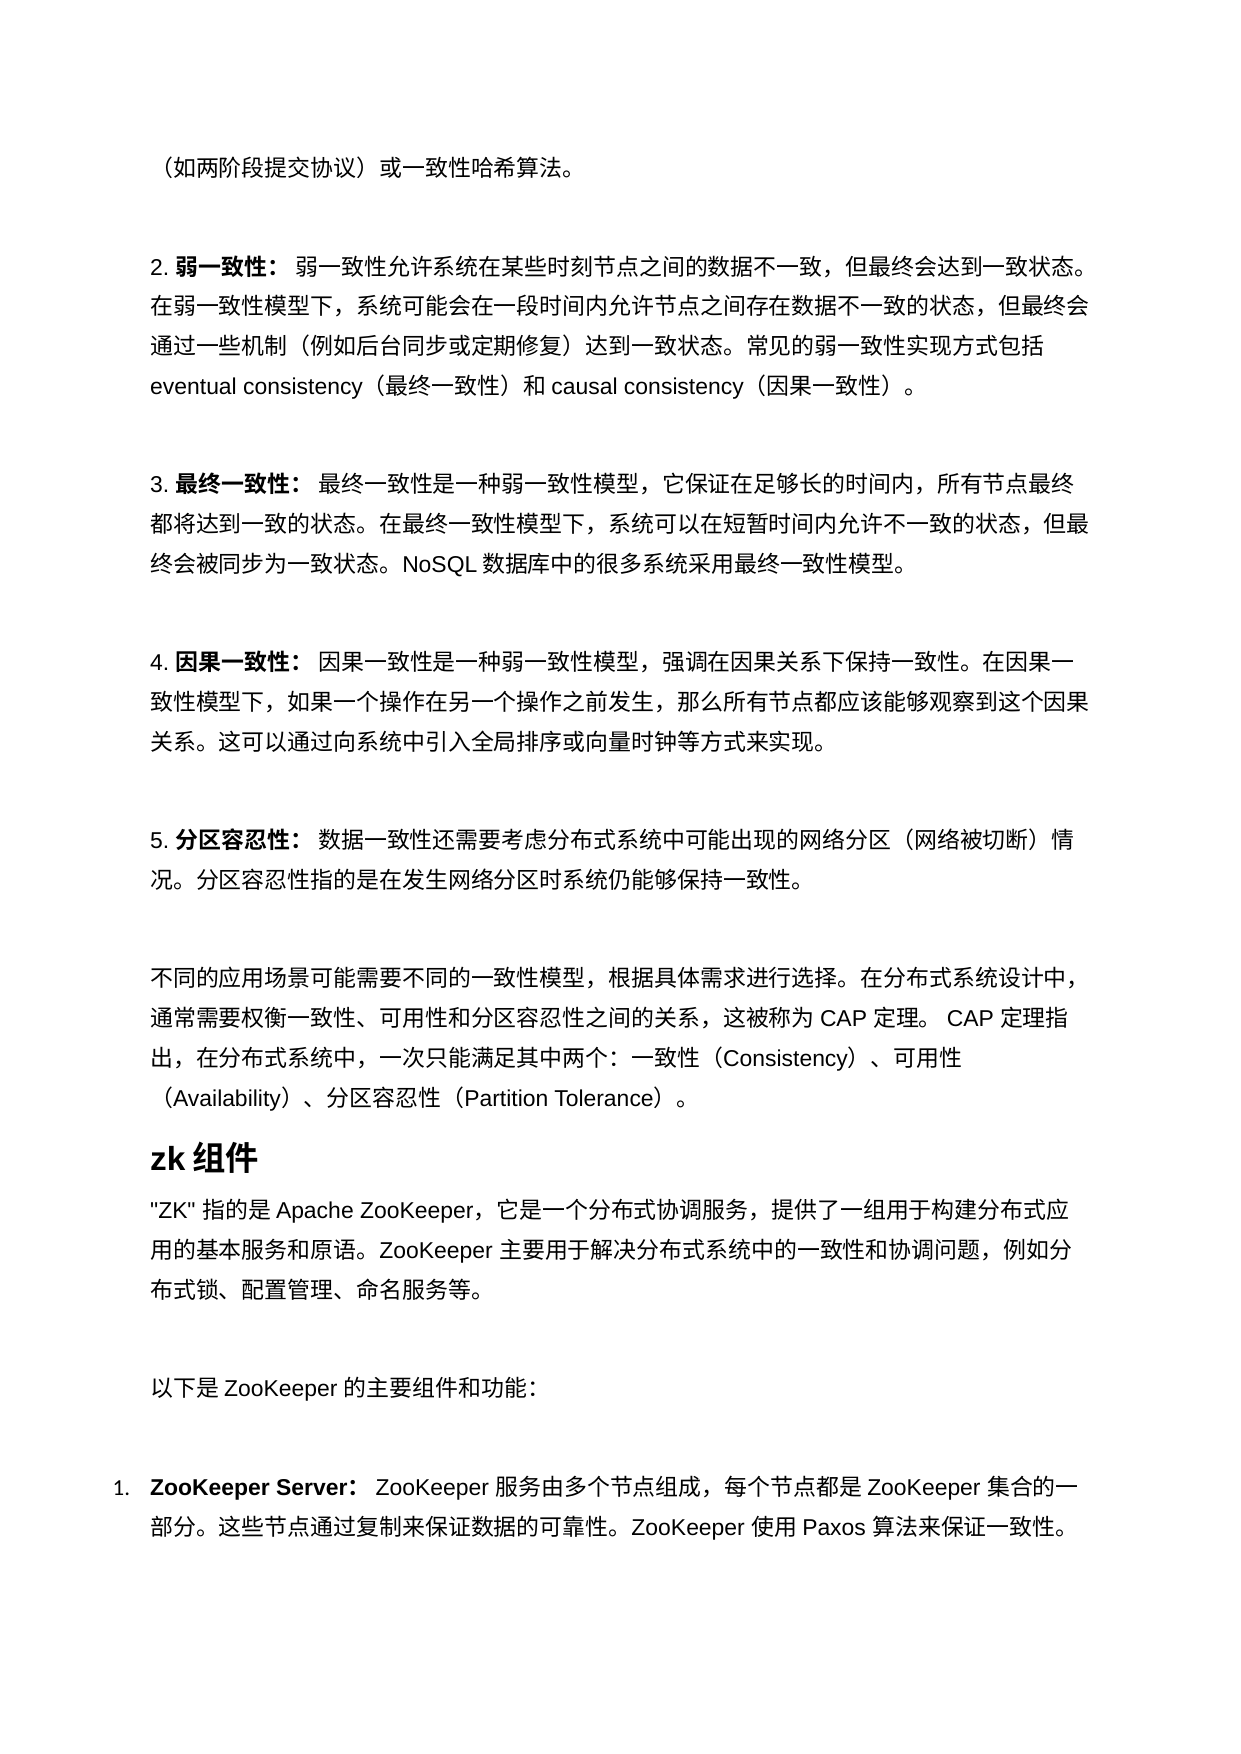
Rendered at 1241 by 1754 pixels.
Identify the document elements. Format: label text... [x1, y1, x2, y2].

text "ZK" 指的是 Apache ZooKeeper，它是一个分布式协调服务，提供了一组用于构建分布式应用的基本服务和原语。ZooKeeper 主要用于解决分布式系统中的一致性和协调问题，例如分布式锁、配置管理、命名服务等。 [150, 1192, 1090, 1305]
list ZooKeeper Server： ZooKeeper 服务由多个节点组成，每个节点都是 ZooKeeper 集合的一部分。这些节点通过复制来保证数据的可靠性。ZooKeeper 使用 Paxos 算法来保证一致性。 [112, 1469, 1090, 1542]
text 不同的应用场景可能需要不同的一致性模型，根据具体需求进行选择。在分布式系统设计中，通常需要权衡一致性、可用性和分区容忍性之间的关系，这被称为 CAP 定理。 CAP 定理指出，在分布式系统中，一次只能满足其中两个：一致性（Consistency）、可用性（Availability）、分区容忍性（Partition Tolerance）。 [150, 960, 1090, 1113]
text 2. 弱一致性： 弱一致性允许系统在某些时刻节点之间的数据不一致，但最终会达到一致状态。在弱一致性模型下，系统可能会在一段时间内允许节点之间存在数据不一致的状态，但最终会通过一些机制（例如后台同步或定期修复）达到一致状态。常见的弱一致性实现方式包括 eventual consistency（最终一致性）和 causal consistency（因果一致性）。 [150, 248, 1090, 401]
text 4. 因果一致性： 因果一致性是一种弱一致性模型，强调在因果关系下保持一致性。在因果一致性模型下，如果一个操作在另一个操作之前发生，那么所有节点都应该能够观察到这个因果关系。这可以通过向系统中引入全局排序或向量时钟等方式来实现。 [150, 644, 1090, 757]
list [112, 150, 1090, 183]
text 5. 分区容忍性： 数据一致性还需要考虑分布式系统中可能出现的网络分区（网络被切断）情况。分区容忍性指的是在发生网络分区时系统仍能够保持一致性。 [150, 822, 1090, 895]
text 以下是 ZooKeeper 的主要组件和功能： [150, 1370, 1090, 1403]
text 3. 最终一致性： 最终一致性是一种弱一致性模型，它保证在足够长的时间内，所有节点最终都将达到一致的状态。在最终一致性模型下，系统可以在短暂时间内允许不一致的状态，但最终会被同步为一致状态。NoSQL数据库中的很多系统采用最终一致性模型。 [150, 466, 1090, 579]
